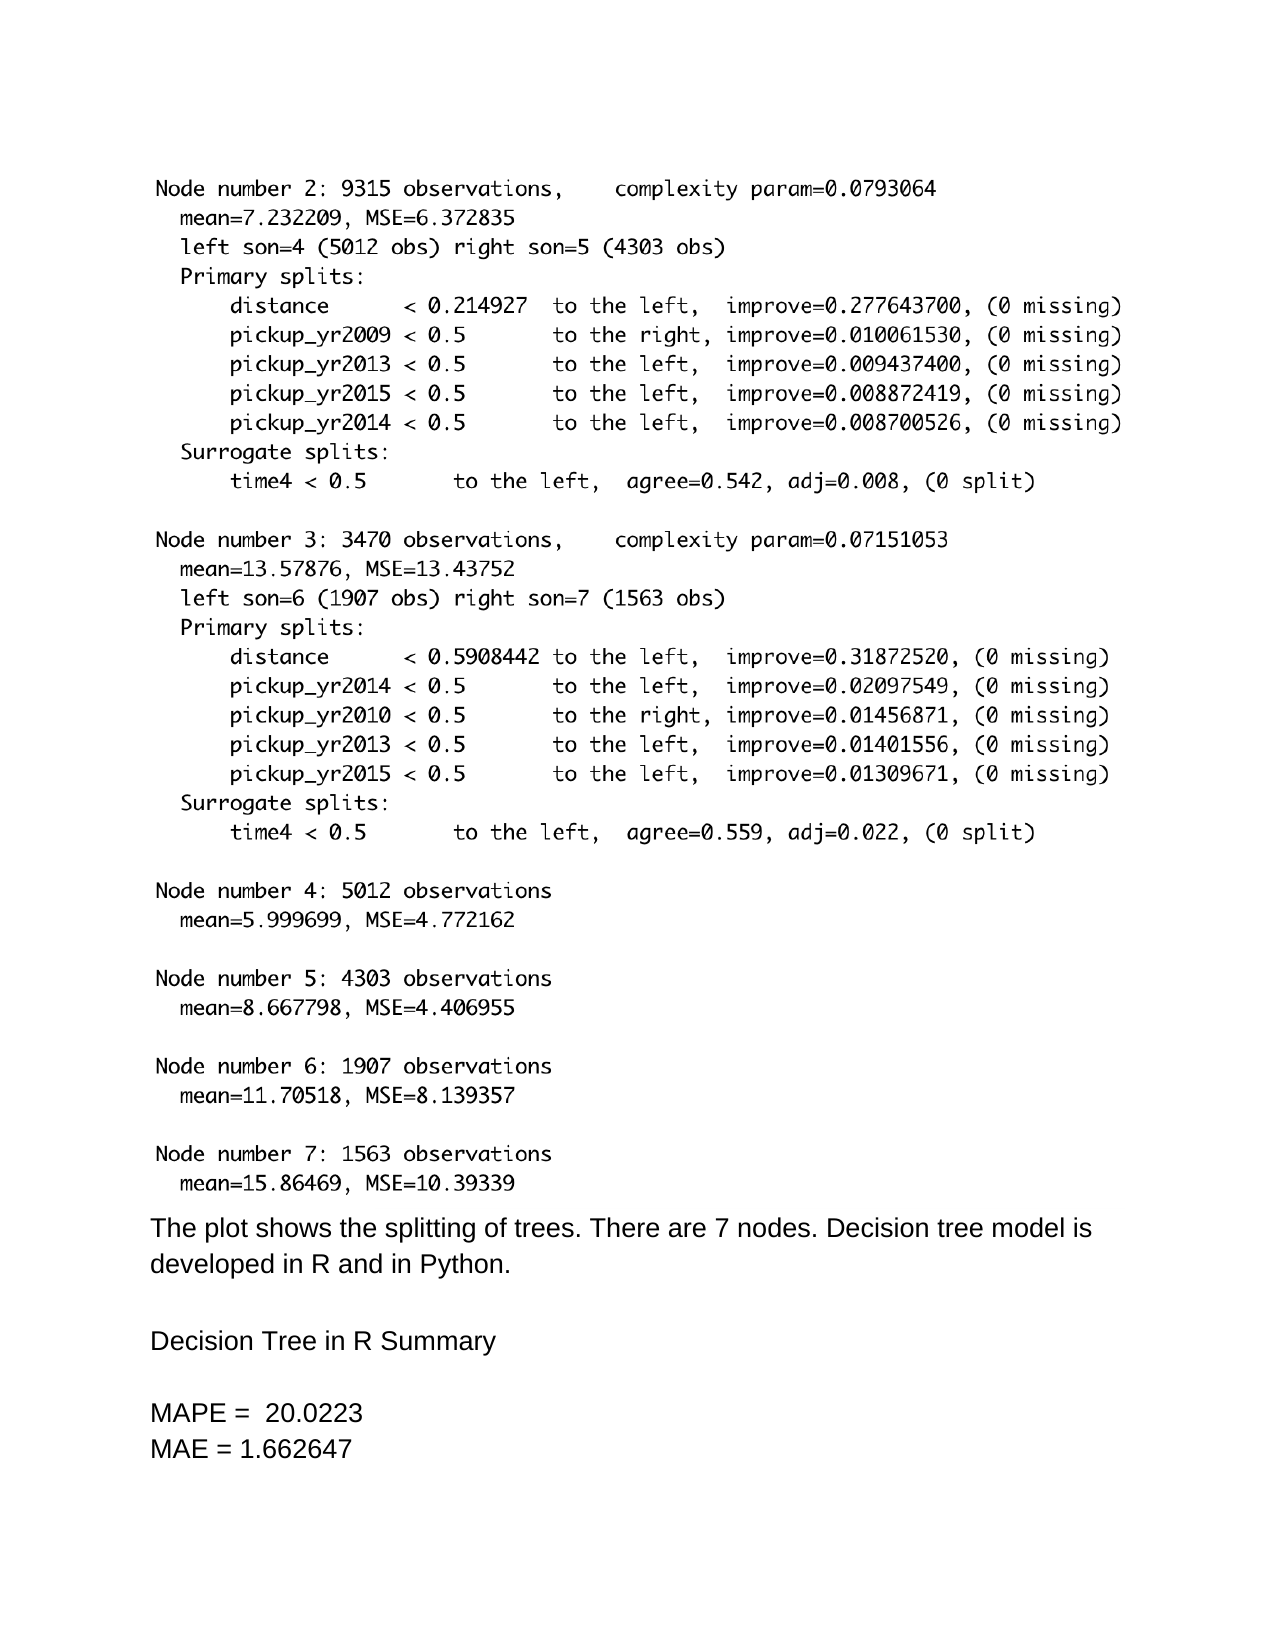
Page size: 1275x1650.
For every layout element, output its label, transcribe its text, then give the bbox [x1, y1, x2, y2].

text MAPE = 20.0223 [150, 1397, 1125, 1428]
text The plot shows the splitting of trees. There are 7 nodes. Decision tree model is developed in R and in Python. [150, 1212, 1125, 1279]
picture [150, 150, 1125, 1209]
text MAE = 1.662647 [150, 1433, 1125, 1464]
text Decision Tree in R Summary [150, 1325, 1125, 1357]
